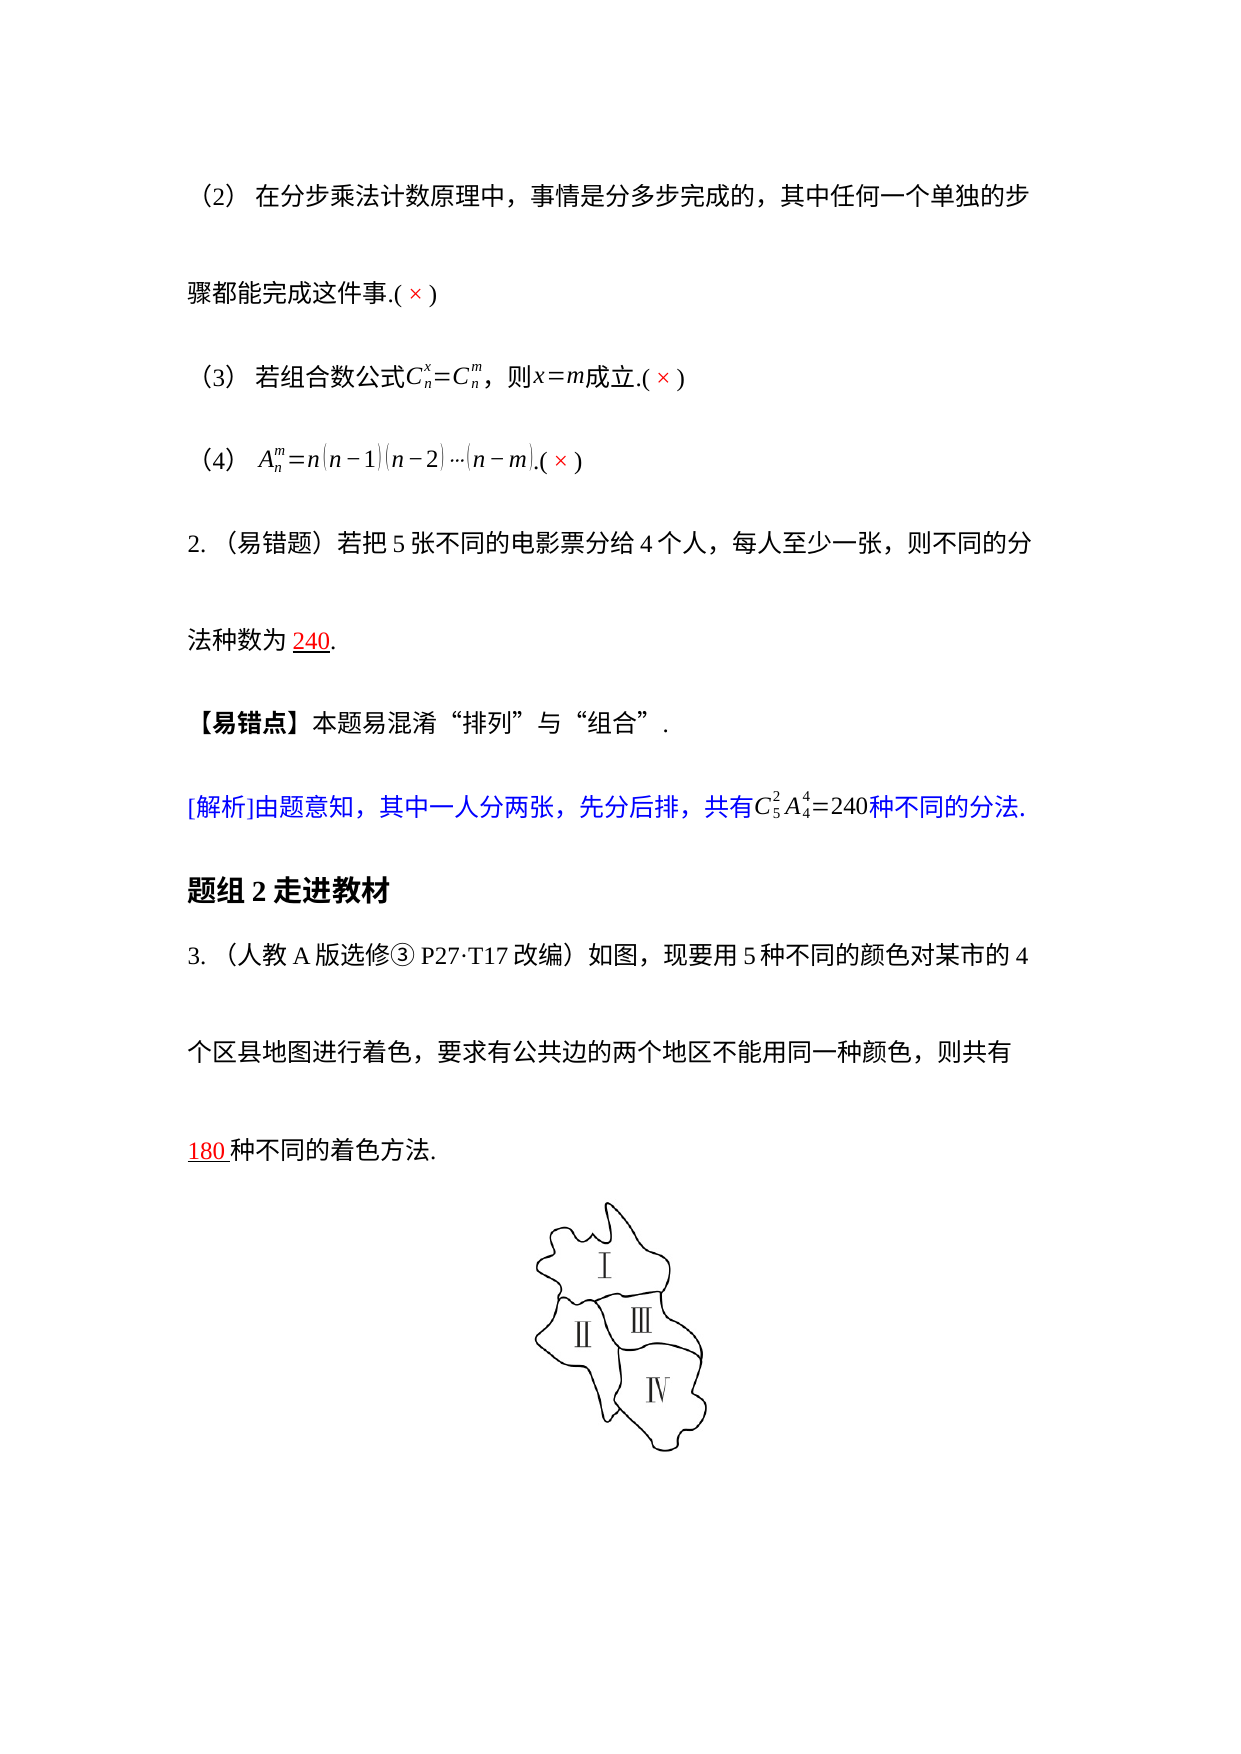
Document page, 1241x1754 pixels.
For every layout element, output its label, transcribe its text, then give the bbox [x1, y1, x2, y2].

text [解析]由题意知，其中一人分两张，先分后排，共有种不同的分法. [187, 773, 1053, 838]
picture [531, 1198, 710, 1455]
text 【易错点】本题易混淆“排列”与“组合”. [187, 689, 1053, 754]
text 3. （人教A版选修③P27·T17改编）如图，现要用5种不同的颜色对某市的4个区县地图进行着色，要求有公共边的两个地区不能用同一种颜色，则共有180种不同的着色方法. [187, 921, 1053, 1181]
text 2. （易错题）若把5张不同的电影票分给4个人，每人至少一张，则不同的分法种数为240. [187, 509, 1053, 671]
text （2） 在分步乘法计数原理中，事情是分多步完成的，其中任何一个单独的步骤都能完成这件事.( × ) [187, 162, 1053, 324]
text （3） 若组合数公式，则成立.( × ) [187, 343, 1053, 408]
text （4） .( × ) [187, 426, 1053, 491]
subtitle 题组2 走进教材 [187, 856, 1053, 921]
